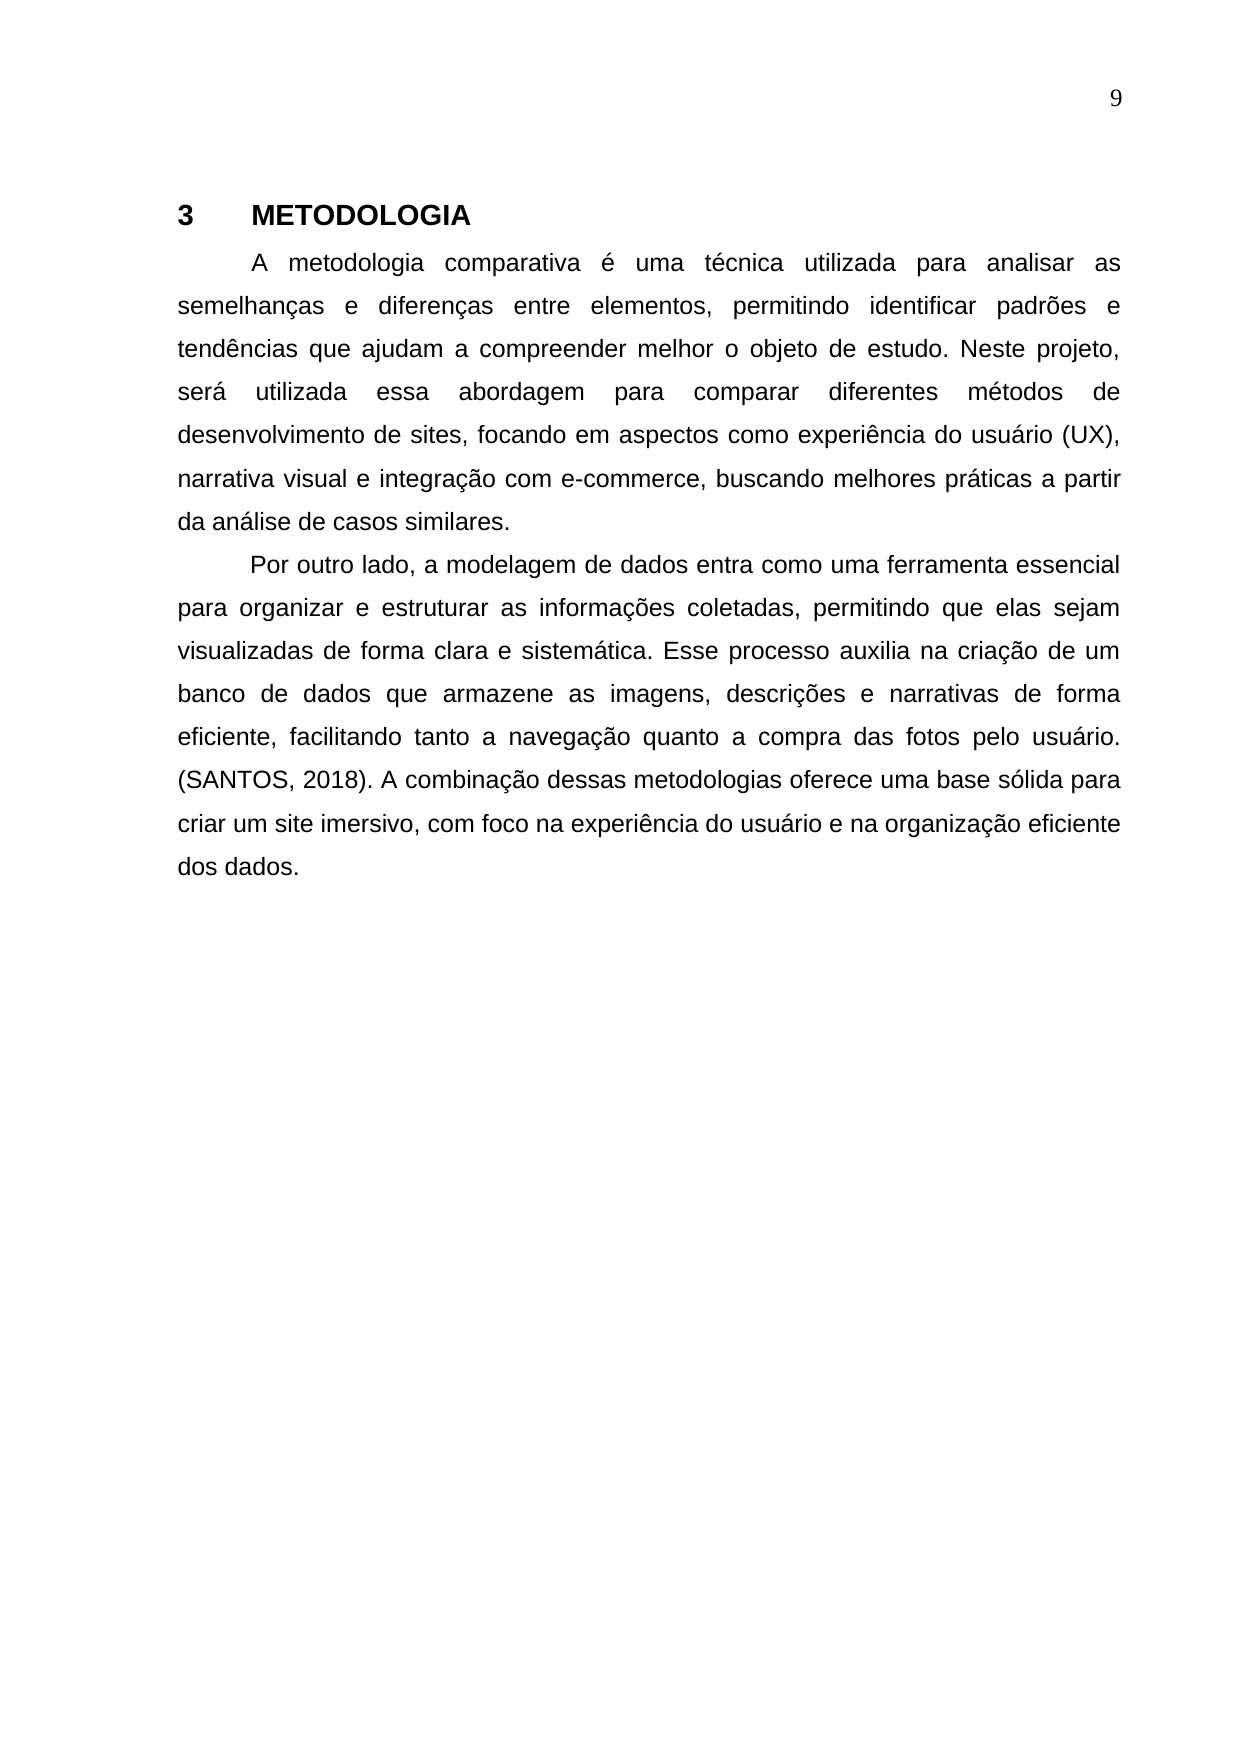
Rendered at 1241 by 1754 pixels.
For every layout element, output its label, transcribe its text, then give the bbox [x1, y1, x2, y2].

text A metodologia comparativa é uma técnica utilizada para analisar as semelhanças e diferenças entre elementos, permitindo identificar padrões e tendências que ajudam a compreender melhor o objeto de estudo. Neste projeto, será utilizada essa abordagem para comparar diferentes métodos de desenvolvimento de sites, focando em aspectos como experiência do usuário (UX), narrativa visual e integração com e-commerce, buscando melhores práticas a partir da análise de casos similares. [177, 248, 1122, 535]
subtitle 3 METODOLOGIA [177, 198, 1122, 231]
text Por outro lado, a modelagem de dados entra como uma ferramenta essencial para organizar e estruturar as informações coletadas, permitindo que elas sejam visualizadas de forma clara e sistemática. Esse processo auxilia na criação de um banco de dados que armazene as imagens, descrições e narrativas de forma eficiente, facilitando tanto a navegação quanto a compra das fotos pelo usuário. (SANTOS, 2018). A combinação dessas metodologias oferece uma base sólida para criar um site imersivo, com foco na experiência do usuário e na organização eficiente dos dados. [177, 550, 1122, 880]
